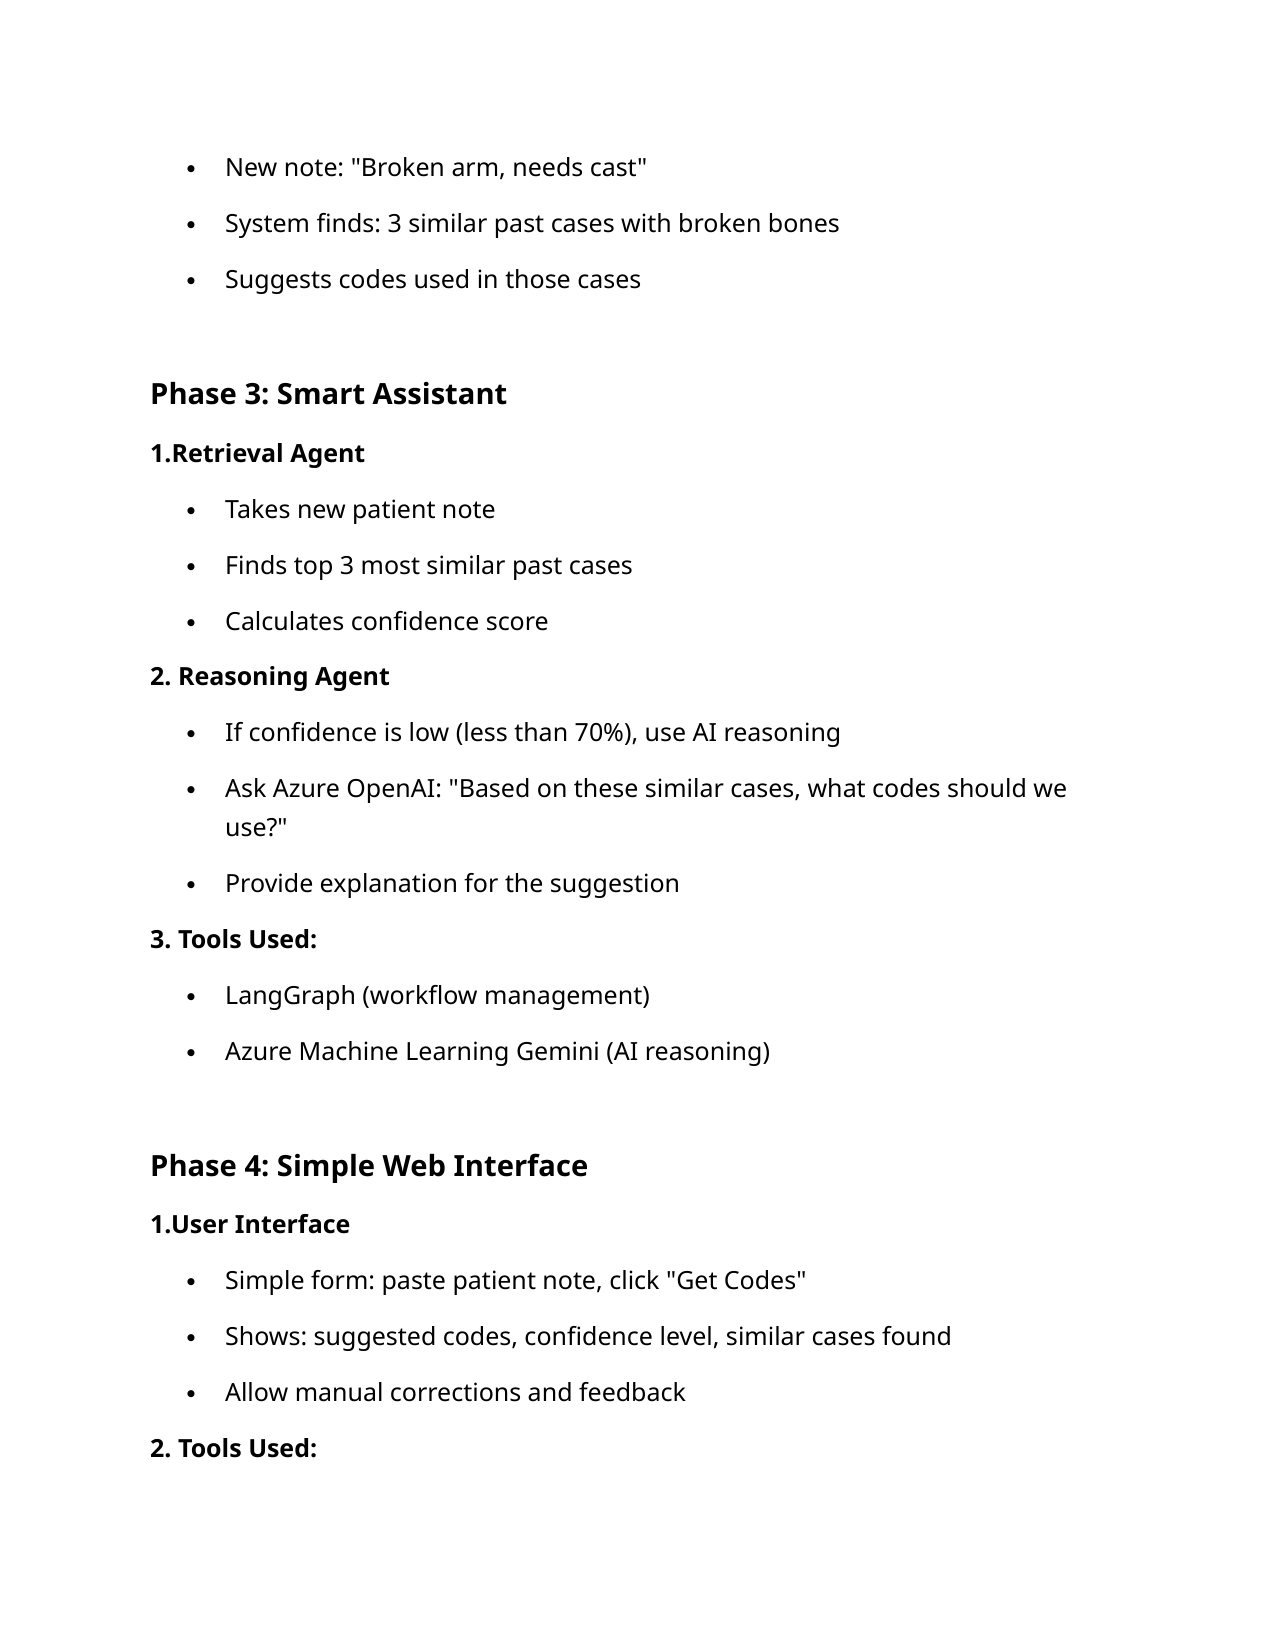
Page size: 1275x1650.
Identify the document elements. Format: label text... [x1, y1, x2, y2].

list Finds top 3 most similar past cases [187, 547, 1125, 581]
list If confidence is low (less than 70%), use AI reasoning [187, 715, 1125, 749]
list Suggests codes used in those cases [187, 262, 1125, 296]
list Allow manual corrections and feedback [187, 1374, 1125, 1409]
text 3. Tools Used: [150, 921, 1125, 956]
list System finds: 3 similar past cases with broken bones [187, 206, 1125, 240]
text Phase 4: Simple Web Interface [150, 1145, 1125, 1184]
list Simple form: paste patient note, click "Get Codes" [187, 1263, 1125, 1297]
text 2. Reasoning Agent [150, 659, 1125, 693]
text Phase 3: Smart Assistant [150, 373, 1125, 413]
list Calculates confidence score [187, 603, 1125, 637]
list Takes new patient note [187, 491, 1125, 526]
list Ask Azure OpenAI: "Based on these similar cases, what codes should we use?" [187, 771, 1125, 844]
text 1.Retrieval Agent [150, 436, 1125, 470]
text 1.User Interface [150, 1207, 1125, 1241]
list Shows: suggested codes, confidence level, similar cases found [187, 1319, 1125, 1353]
list Provide explanation for the suggestion [187, 866, 1125, 900]
list LangGraph (workflow management) [187, 977, 1125, 1011]
list New note: "Broken arm, needs cast" [187, 150, 1125, 184]
list Azure Machine Learning Gemini (AI reasoning) [187, 1033, 1125, 1067]
text 2. Tools Used: [150, 1430, 1125, 1464]
